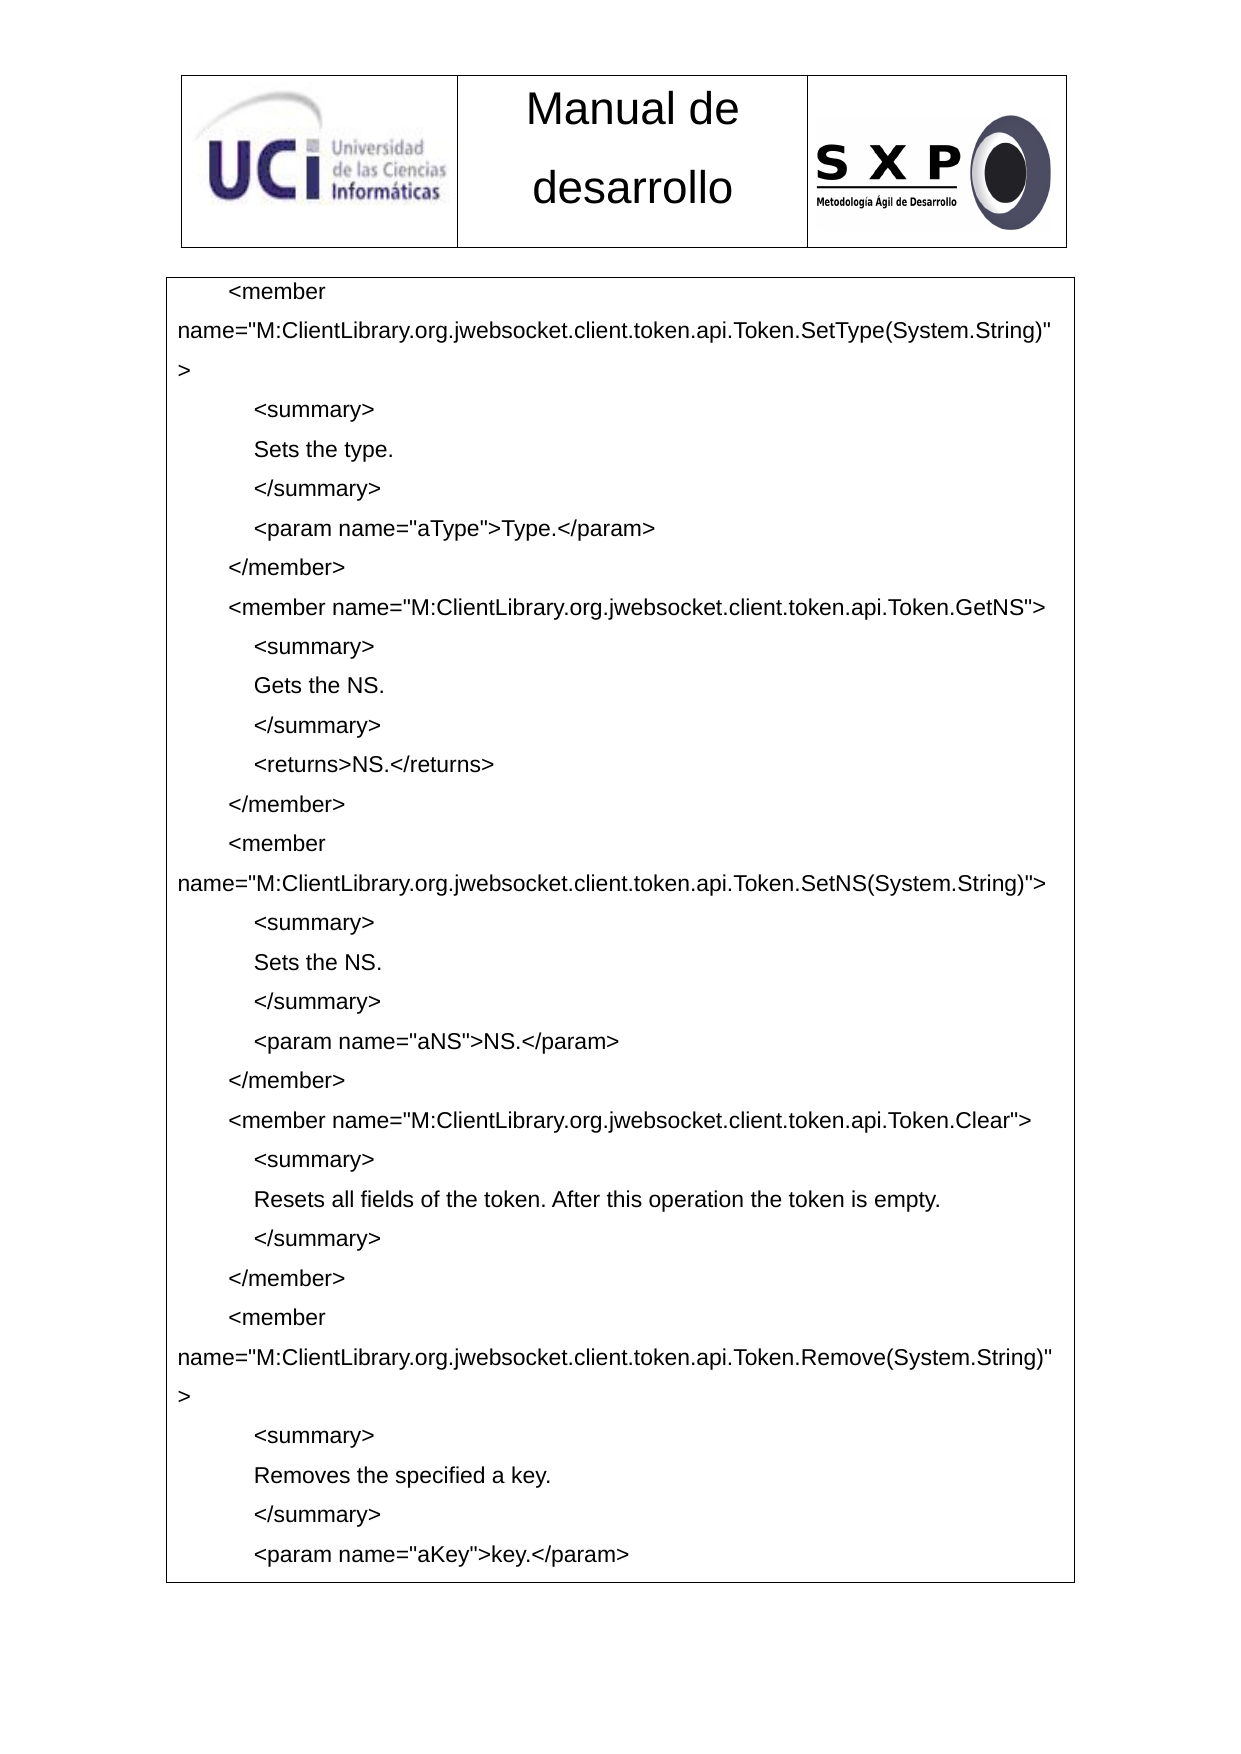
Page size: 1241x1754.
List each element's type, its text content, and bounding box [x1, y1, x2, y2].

picture [816, 115, 1051, 230]
picture [186, 81, 456, 221]
